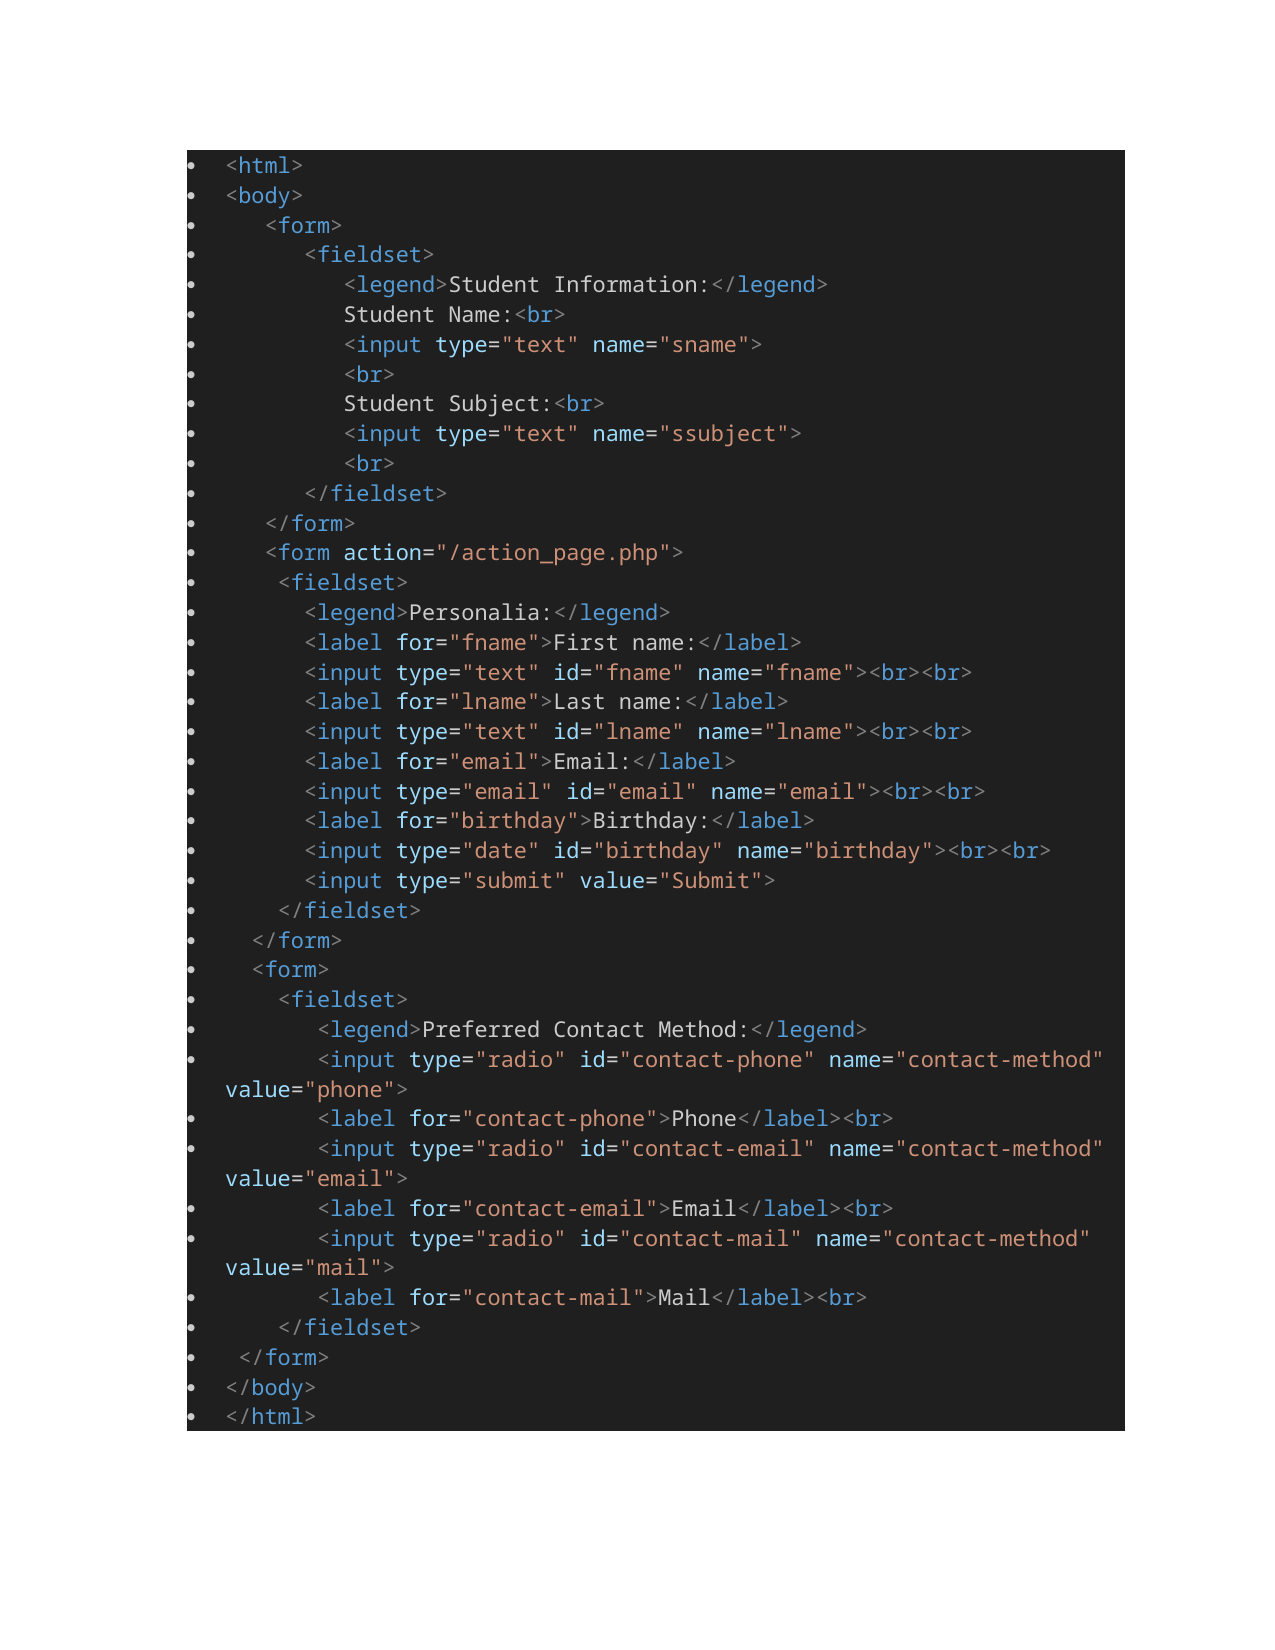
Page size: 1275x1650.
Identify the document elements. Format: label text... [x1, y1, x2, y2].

list <input type="submit" value="Submit"> [187, 865, 1125, 895]
list <input type="email" id="email" name="email"><br><br> [187, 776, 1125, 805]
list <legend>Personalia:</legend> [187, 597, 1125, 627]
list <input type="text" name="sname"> [187, 329, 1125, 358]
list <label for="contact-phone">Phone</label><br> [187, 1103, 1125, 1133]
list <input type="radio" id="contact-phone" name="contact-method" value="phone"> [187, 1044, 1125, 1103]
list <input type="radio" id="contact-email" name="contact-method" value="email"> [187, 1133, 1125, 1193]
list Student Name:<br> [187, 299, 1125, 329]
list <label for="contact-mail">Mail</label><br> [187, 1282, 1125, 1312]
list <input type="date" id="birthday" name="birthday"><br><br> [187, 835, 1125, 865]
list </form> [187, 1342, 1125, 1371]
list <form action="/action_page.php"> [187, 537, 1125, 567]
list <input type="text" id="lname" name="lname"><br><br> [187, 716, 1125, 746]
list <input type="radio" id="contact-mail" name="contact-method" value="mail"> [187, 1222, 1125, 1282]
list <legend>Preferred Contact Method:</legend> [187, 1014, 1125, 1044]
list <input type="text" id="fname" name="fname"><br><br> [187, 656, 1125, 686]
list <label for="email">Email:</label> [187, 746, 1125, 776]
list <legend>Student Information:</legend> [187, 269, 1125, 299]
list </fieldset> [187, 1312, 1125, 1342]
list </fieldset> [187, 895, 1125, 924]
list <br> [187, 448, 1125, 478]
list <form> [187, 209, 1125, 239]
list <form> [187, 954, 1125, 984]
list <fieldset> [187, 984, 1125, 1014]
list <fieldset> [187, 239, 1125, 269]
list <fieldset> [187, 567, 1125, 597]
list </body> [187, 1371, 1125, 1401]
list </fieldset> [187, 478, 1125, 507]
list Student Subject:<br> [187, 388, 1125, 418]
list </form> [187, 507, 1125, 537]
list <label for="birthday">Birthday:</label> [187, 805, 1125, 835]
list <html> [187, 150, 1125, 180]
list </form> [187, 924, 1125, 954]
list <body> [187, 180, 1125, 209]
list <label for="contact-email">Email</label><br> [187, 1193, 1125, 1222]
list <label for="fname">First name:</label> [187, 627, 1125, 656]
list </html> [187, 1401, 1125, 1431]
list <label for="lname">Last name:</label> [187, 686, 1125, 716]
list <input type="text" name="ssubject"> [187, 418, 1125, 448]
list <br> [187, 358, 1125, 388]
